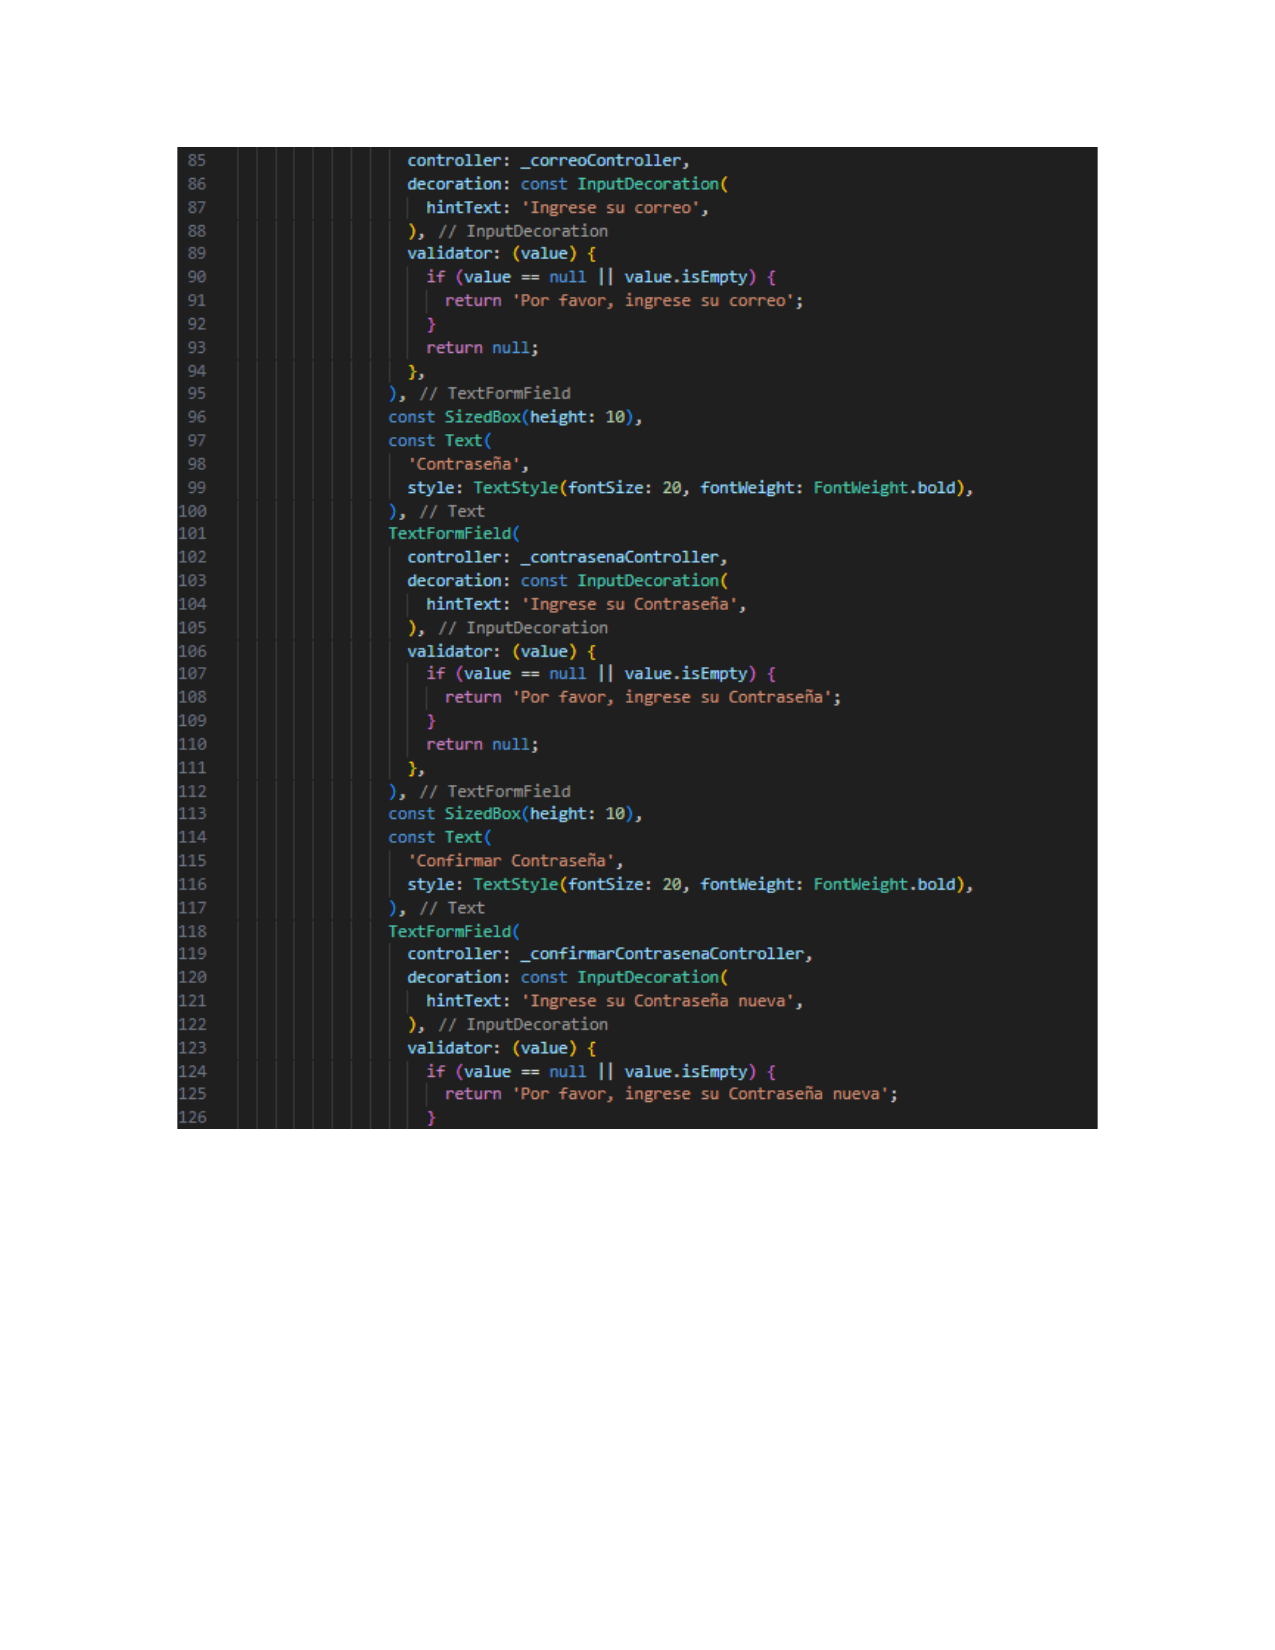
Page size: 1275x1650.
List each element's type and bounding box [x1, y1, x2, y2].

picture [177, 147, 1098, 1129]
